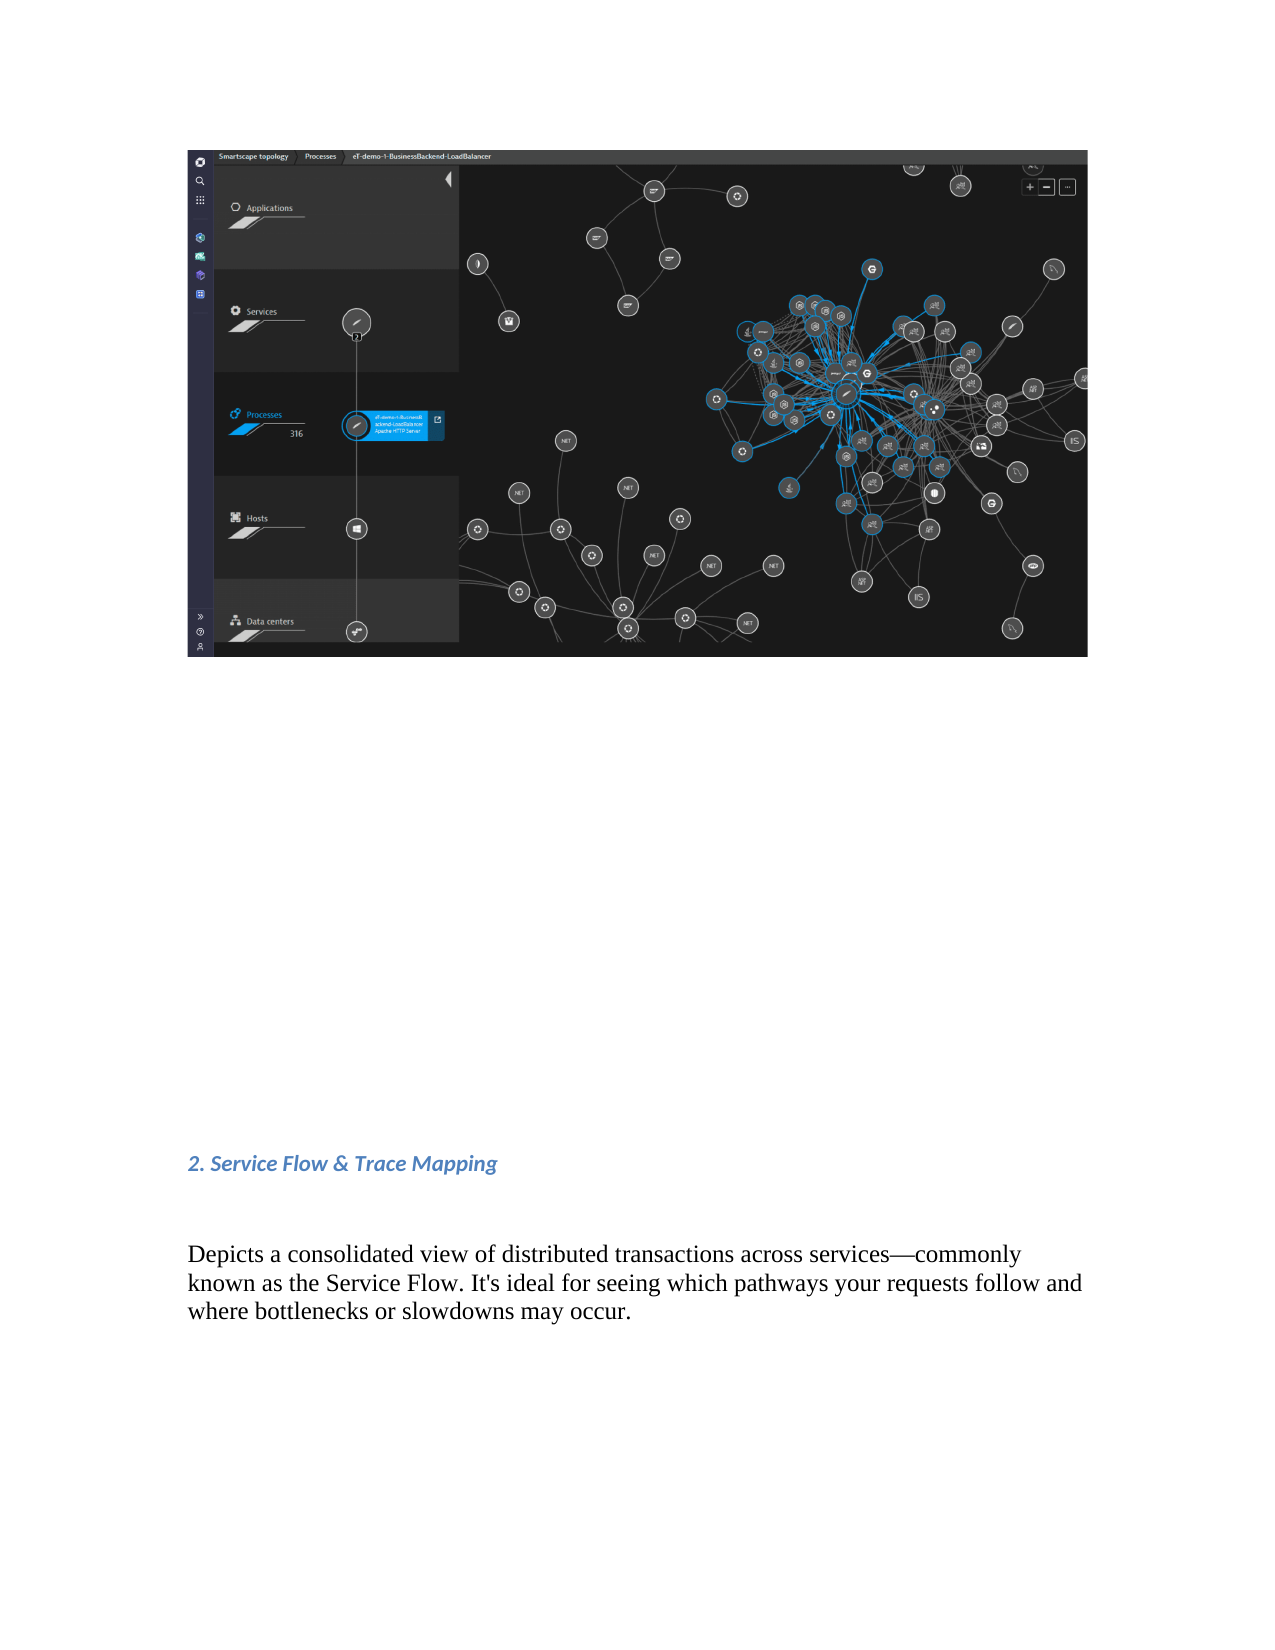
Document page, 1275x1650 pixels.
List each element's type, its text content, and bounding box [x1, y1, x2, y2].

subtitle 2. Service Flow & Trace Mapping [187, 1149, 1087, 1177]
text Depicts a consolidated view of distributed transactions across services—commonly known as the Service Flow. It's ideal for seeing which pathways your requests follow and where bottlenecks or slowdowns may occur. [187, 1210, 1087, 1325]
picture [187, 150, 1088, 657]
